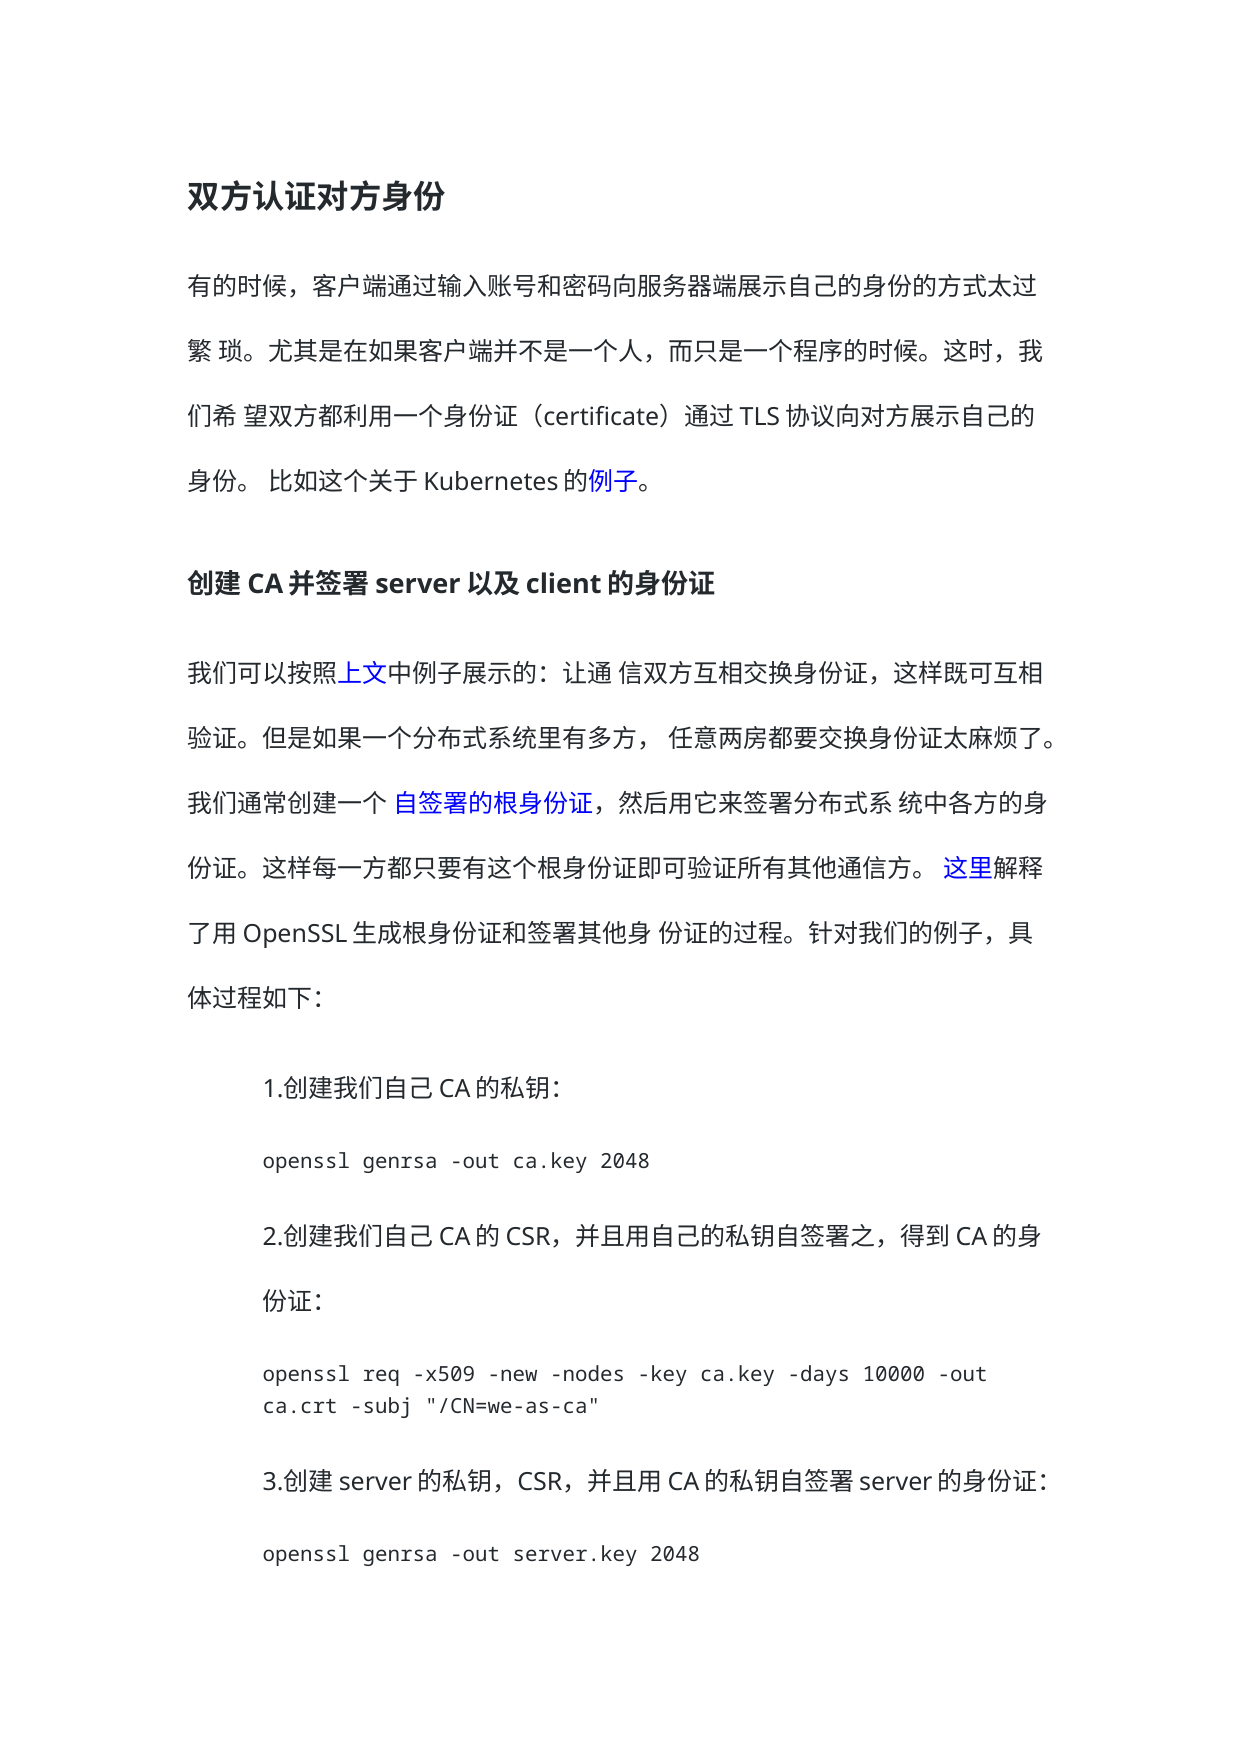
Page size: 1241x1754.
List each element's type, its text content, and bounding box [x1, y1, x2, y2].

text 1.创建我们自己CA的私钥： [262, 1054, 1053, 1119]
subtitle 双方认证对方身份 [187, 162, 1053, 227]
text 我们可以按照上文中例子展示的：让通 信双方互相交换身份证，这样既可互相验证。但是如果一个分布式系统里有多方， 任意两房都要交换身份证太麻烦了。我们通常创建一个 自签署的根身份证，然后用它来签署分布式系 统中各方的身份证。这样每一方都只要有这个根身份证即可验证所有其他通信方。 这里解释了用OpenSSL生成根身份证和签署其他身 份证的过程。针对我们的例子，具体过程如下： [187, 639, 1053, 1029]
text openssl genrsa -out ca.key 2048 [262, 1144, 1053, 1177]
text 3.创建server的私钥，CSR，并且用CA的私钥自签署server的身份证： [262, 1447, 1053, 1512]
text 2.创建我们自己CA的CSR，并且用自己的私钥自签署之，得到CA的身份证： [262, 1202, 1053, 1332]
text 有的时候，客户端通过输入账号和密码向服务器端展示自己的身份的方式太过繁 琐。尤其是在如果客户端并不是一个人，而只是一个程序的时候。这时，我们希 望双方都利用一个身份证（certificate）通过TLS协议向对方展示自己的身份。 比如这个关于Kubernetes的例子。 [187, 252, 1053, 512]
text openssl req -x509 -new -nodes -key ca.key -days 10000 -out ca.crt -subj "/CN=we-as-ca" [262, 1357, 1053, 1422]
text openssl genrsa -out server.key 2048 [262, 1537, 1053, 1569]
subtitle 创建CA并签署server以及client的身份证 [187, 549, 1053, 614]
